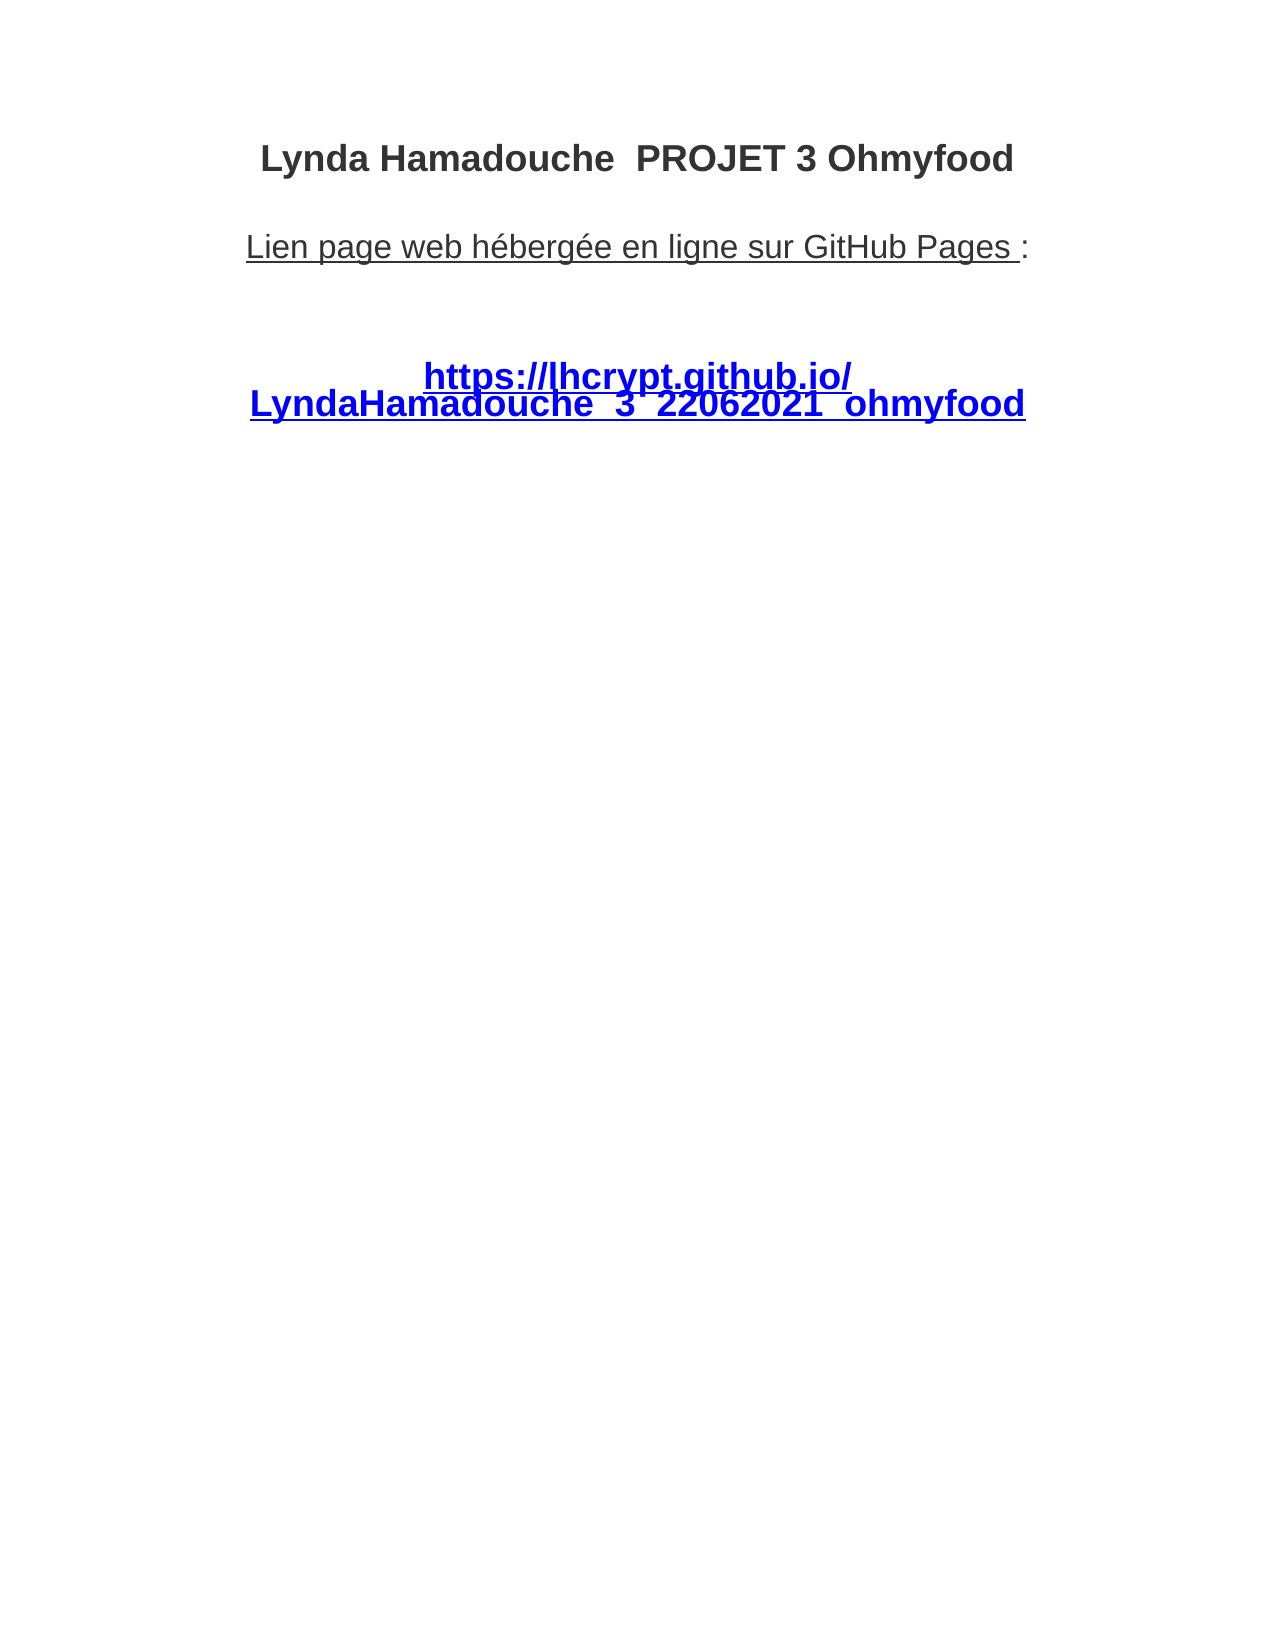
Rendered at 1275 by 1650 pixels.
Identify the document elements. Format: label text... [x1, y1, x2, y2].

text Lynda Hamadouche PROJET 3 Ohmyfood​ [150, 150, 1125, 177]
text https://lhcrypt.github.io/LyndaHamadouche_3_22062021_ohmyfood [150, 368, 1125, 422]
text Lien page web hébergée en ligne sur GitHub Pages : [150, 237, 1125, 264]
